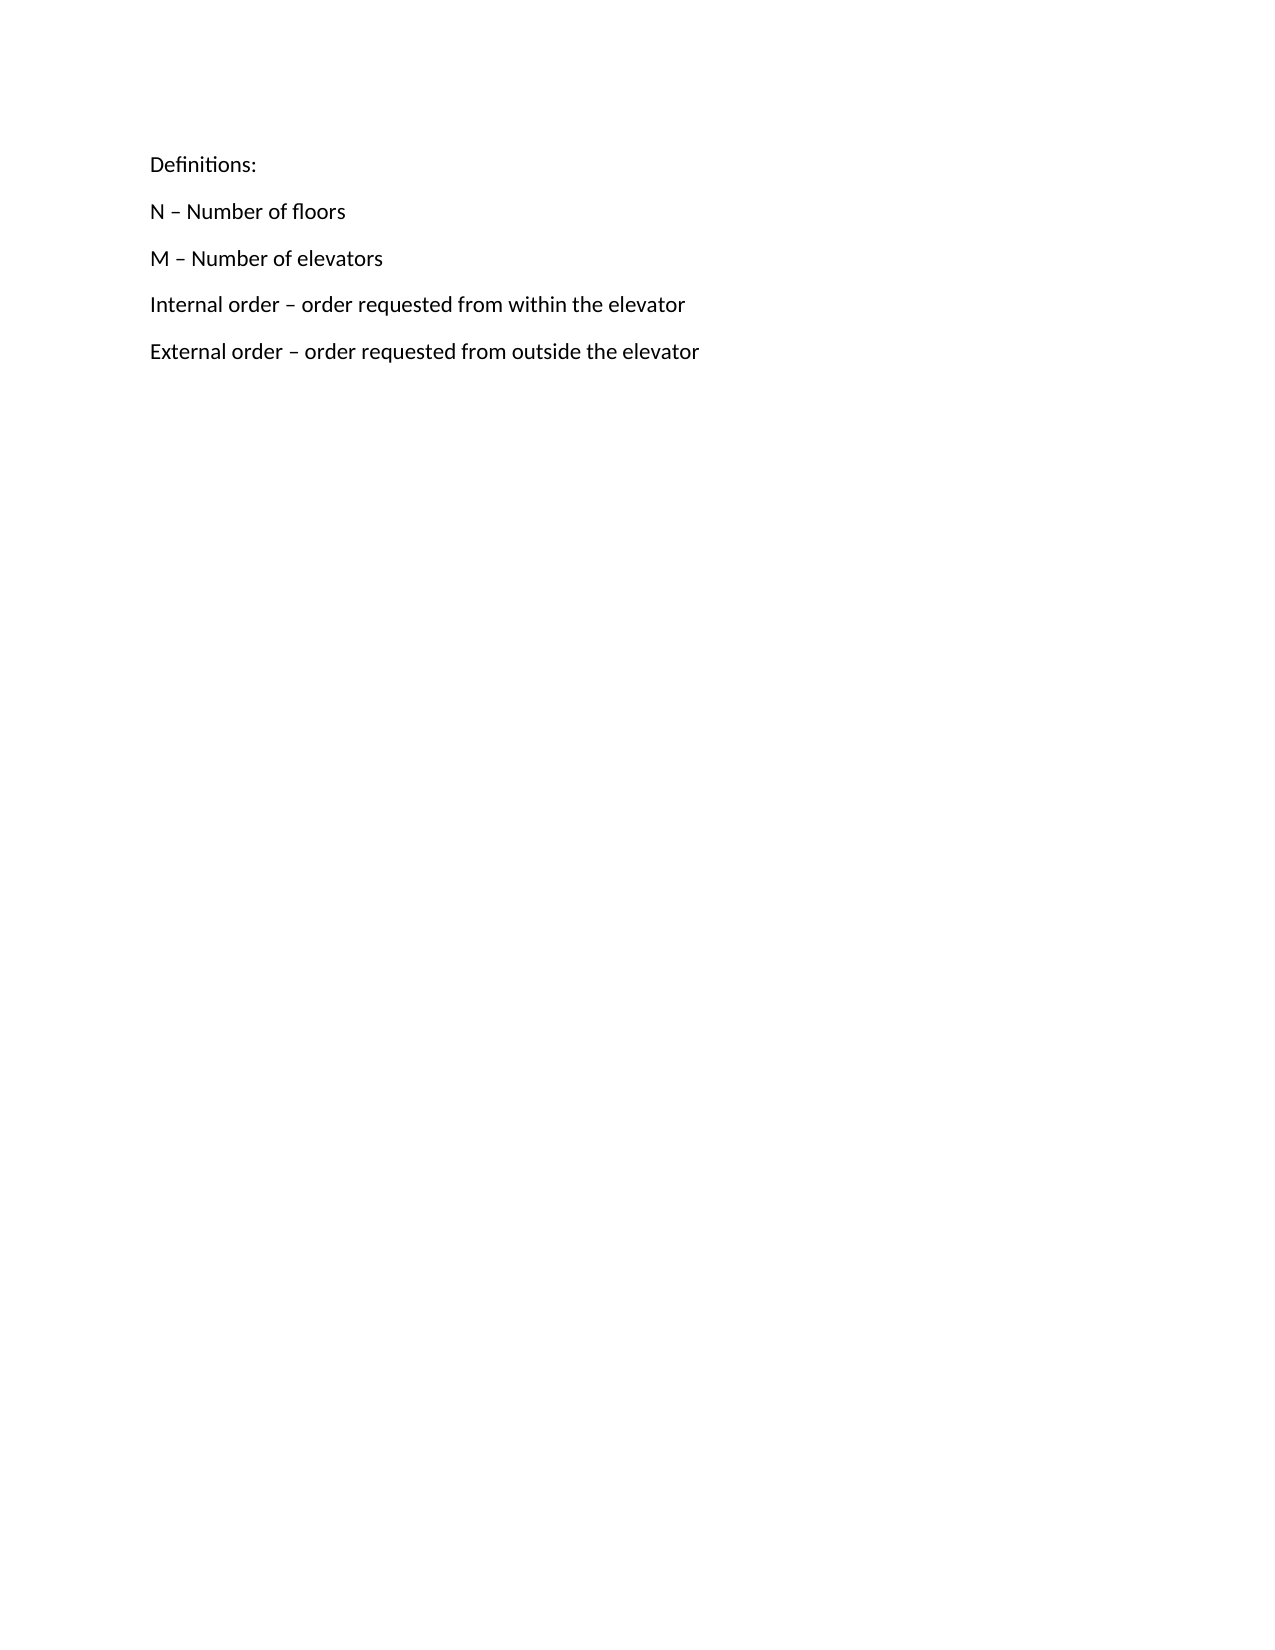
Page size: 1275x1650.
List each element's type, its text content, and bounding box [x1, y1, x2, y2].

text Definitions: [150, 150, 1125, 178]
text External order – order requested from outside the elevator [150, 337, 1125, 366]
text N – Number of floors [150, 197, 1125, 225]
text M – Number of elevators [150, 244, 1125, 272]
text Internal order – order requested from within the elevator [150, 291, 1125, 319]
